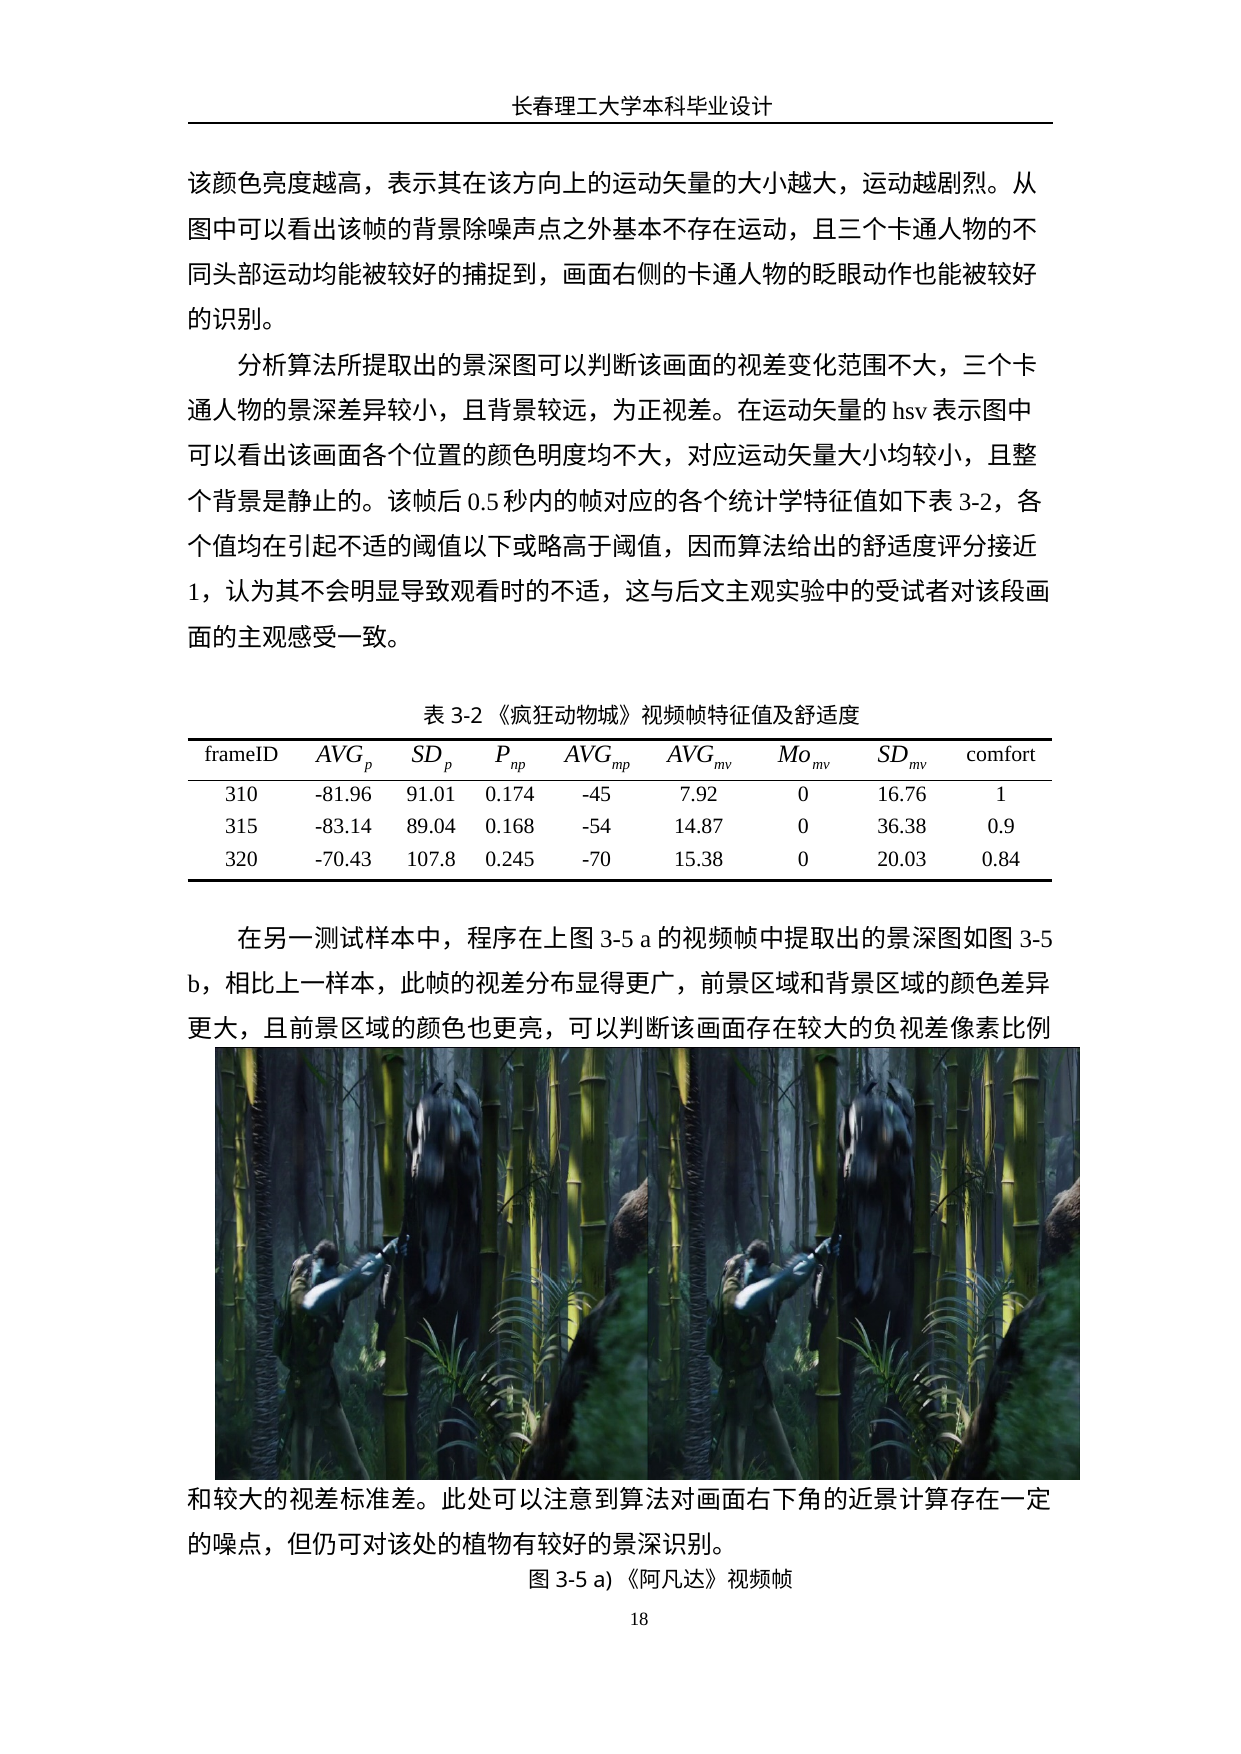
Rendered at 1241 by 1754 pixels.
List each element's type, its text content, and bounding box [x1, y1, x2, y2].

table_cell 89.04 [392, 813, 470, 846]
table_cell 0.245 [470, 846, 549, 879]
table_cell 15.38 [644, 846, 753, 879]
table_header [753, 741, 853, 779]
table_header frameID [188, 741, 294, 779]
text 分析算法所提取出的景深图可以判断该画面的视差变化范围不大，三个卡通人物的景深差异较小，且背景较远，为正视差。在运动矢量的hsv表示图中可以看出该画面各个位置的颜色明度均不大，对应运动矢量大小均较小，且整个背景是静止的。该帧后0.5秒内的帧对应的各个统计学特征值如下表3-2，各个值均在引起不适的阈值以下或略高于阈值，因而算法给出的舒适度评分接近1，认为其不会明显导致观看时的不适，这与后文主观实验中的受试者对该段画面的主观感受一致。 [187, 345, 1053, 653]
table_cell 0.174 [470, 781, 549, 813]
table_cell 0.168 [470, 813, 549, 846]
table_header [392, 741, 470, 779]
table_cell 0.84 [950, 846, 1052, 879]
table_cell 320 [188, 846, 294, 879]
table_header [549, 741, 644, 779]
table_cell 0 [753, 846, 853, 879]
table_cell 0 [753, 781, 853, 813]
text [187, 164, 1053, 336]
table_cell 0 [753, 813, 853, 846]
table_header [644, 741, 753, 779]
table_cell 14.87 [644, 813, 753, 846]
table_cell -83.14 [295, 813, 392, 846]
table_header comfort [950, 741, 1052, 779]
table_cell 36.38 [853, 813, 950, 846]
table_cell 107.8 [392, 846, 470, 879]
table_cell 310 [188, 781, 294, 813]
table_cell -70.43 [295, 846, 392, 879]
table_cell 0.9 [950, 813, 1052, 846]
table_header [853, 741, 950, 779]
table_cell 1 [950, 781, 1052, 813]
table_cell -54 [549, 813, 644, 846]
table_cell 91.01 [392, 781, 470, 813]
picture [215, 1047, 1080, 1480]
table_cell 315 [188, 813, 294, 846]
table_cell 20.03 [853, 846, 950, 879]
table_cell -45 [549, 781, 644, 813]
table_header [470, 741, 549, 779]
table_cell -70 [549, 846, 644, 879]
table_cell -81.96 [295, 781, 392, 813]
table_cell 16.76 [853, 781, 950, 813]
table_header [295, 741, 392, 779]
table_cell 7.92 [644, 781, 753, 813]
text 表 3-2 《疯狂动物城》视频帧特征值及舒适度 [187, 698, 1053, 730]
